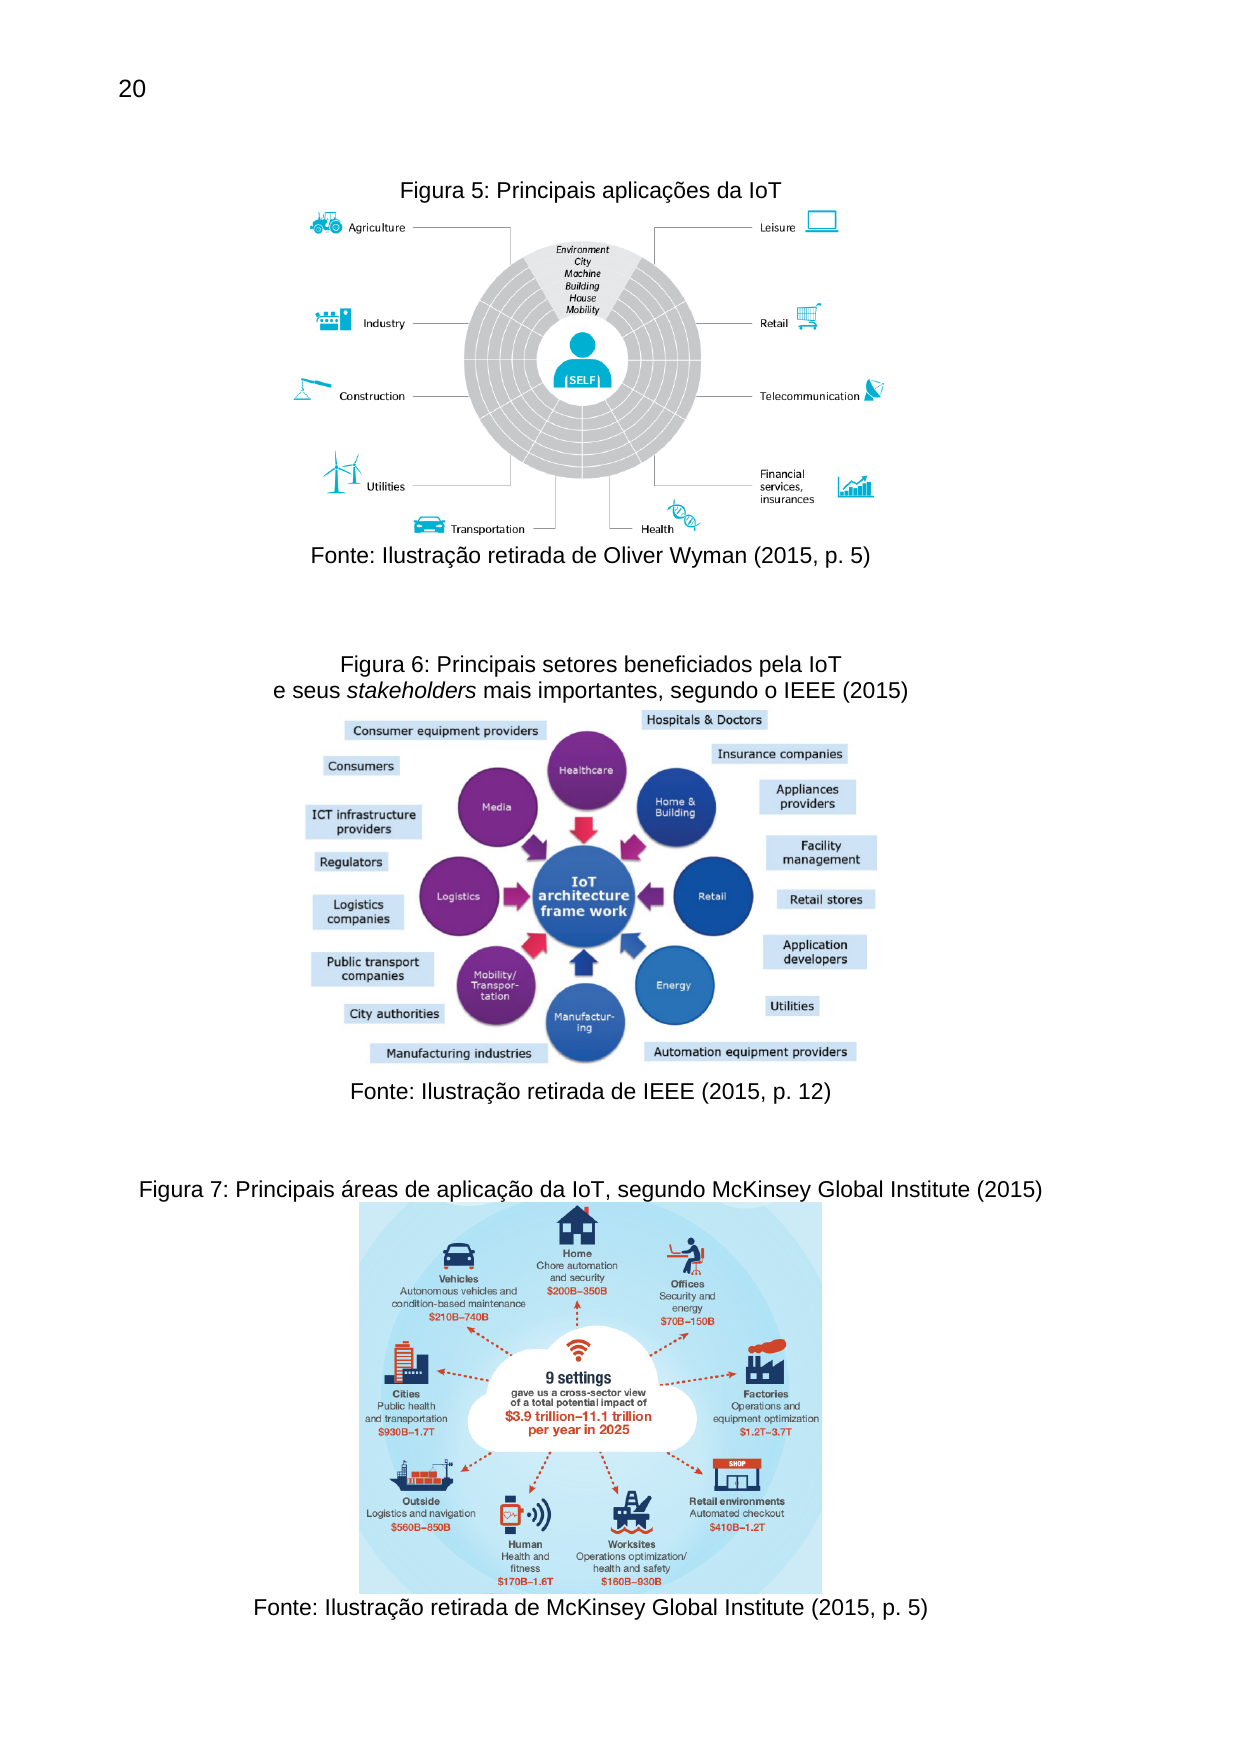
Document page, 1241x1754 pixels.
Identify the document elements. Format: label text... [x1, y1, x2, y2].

picture [359, 1202, 823, 1594]
picture [299, 703, 883, 1078]
picture [286, 203, 895, 542]
